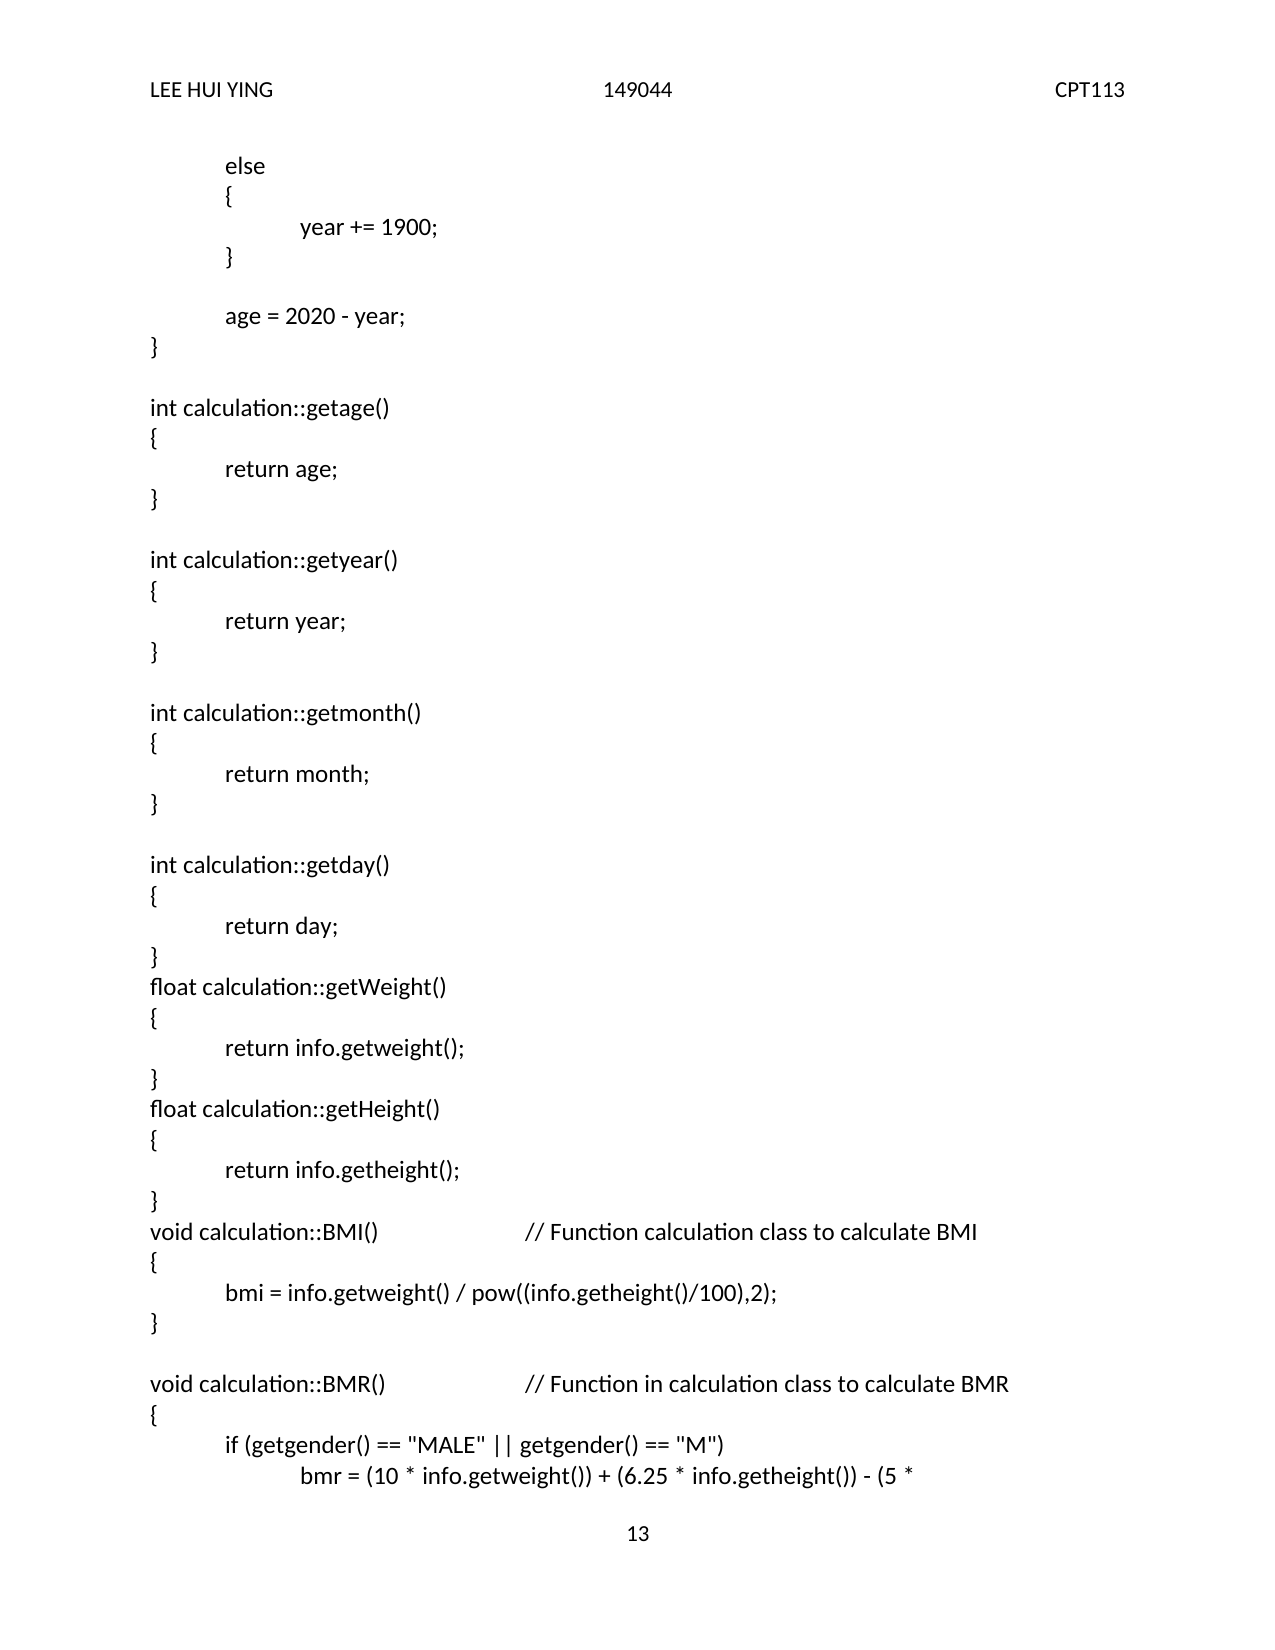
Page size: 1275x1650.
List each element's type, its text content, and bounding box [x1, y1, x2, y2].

text return month; [150, 758, 1125, 788]
text } [150, 788, 1125, 819]
text void calculation::BMR() // Function in calculation class to calculate BMR [150, 1368, 1125, 1399]
text } [150, 636, 1125, 666]
text year += 1900; [150, 211, 1125, 242]
text return info.getheight(); [150, 1155, 1125, 1185]
text age = 2020 - year; [150, 300, 1125, 331]
text int calculation::getyear() [150, 544, 1125, 575]
text else [150, 150, 1125, 181]
text { [150, 1124, 1125, 1155]
text return info.getweight(); [150, 1033, 1125, 1063]
text return age; [150, 453, 1125, 483]
text } [150, 1185, 1125, 1216]
text { [150, 1399, 1125, 1429]
text { [150, 880, 1125, 911]
text } [150, 1307, 1125, 1338]
text { [150, 727, 1125, 758]
text int calculation::getmonth() [150, 697, 1125, 727]
text } [150, 331, 1125, 361]
text } [150, 941, 1125, 972]
text { [150, 181, 1125, 211]
text int calculation::getage() [150, 392, 1125, 422]
text if (getgender() == "MALE" || getgender() == "M") [150, 1429, 1125, 1460]
text } [150, 483, 1125, 514]
text { [150, 1002, 1125, 1033]
text { [150, 422, 1125, 453]
text return day; [150, 911, 1125, 941]
text } [150, 1063, 1125, 1094]
text return year; [150, 605, 1125, 636]
text } [150, 242, 1125, 272]
text { [150, 575, 1125, 605]
text float calculation::getHeight() [150, 1094, 1125, 1124]
text void calculation::BMI() // Function calculation class to calculate BMI [150, 1216, 1125, 1246]
text int calculation::getday() [150, 849, 1125, 880]
text float calculation::getWeight() [150, 972, 1125, 1002]
text bmi = info.getweight() / pow((info.getheight()/100),2); [150, 1277, 1125, 1307]
text { [150, 1246, 1125, 1277]
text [150, 1460, 1125, 1490]
